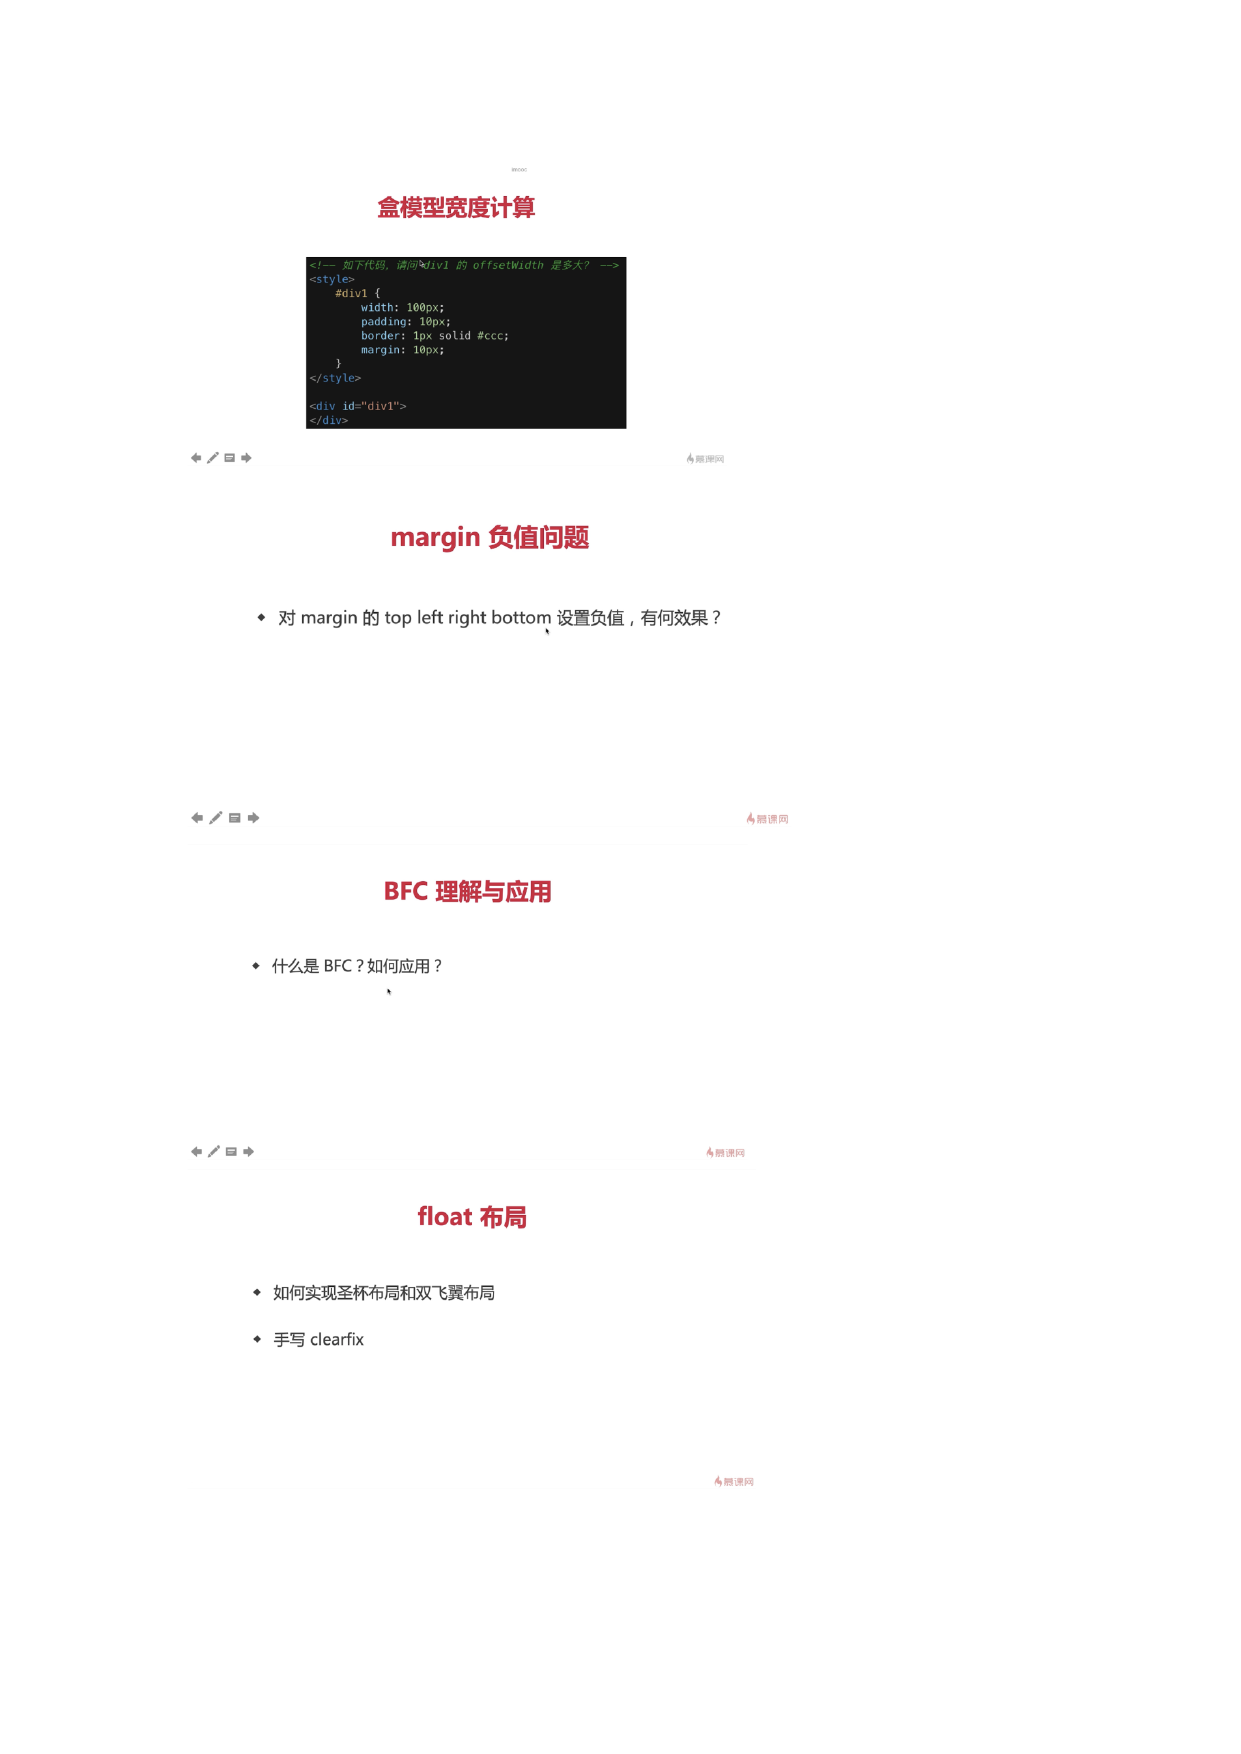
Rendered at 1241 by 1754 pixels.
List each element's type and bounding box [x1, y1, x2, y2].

picture [187, 1169, 757, 1489]
picture [187, 844, 748, 1160]
picture [187, 162, 727, 466]
picture [187, 487, 792, 827]
